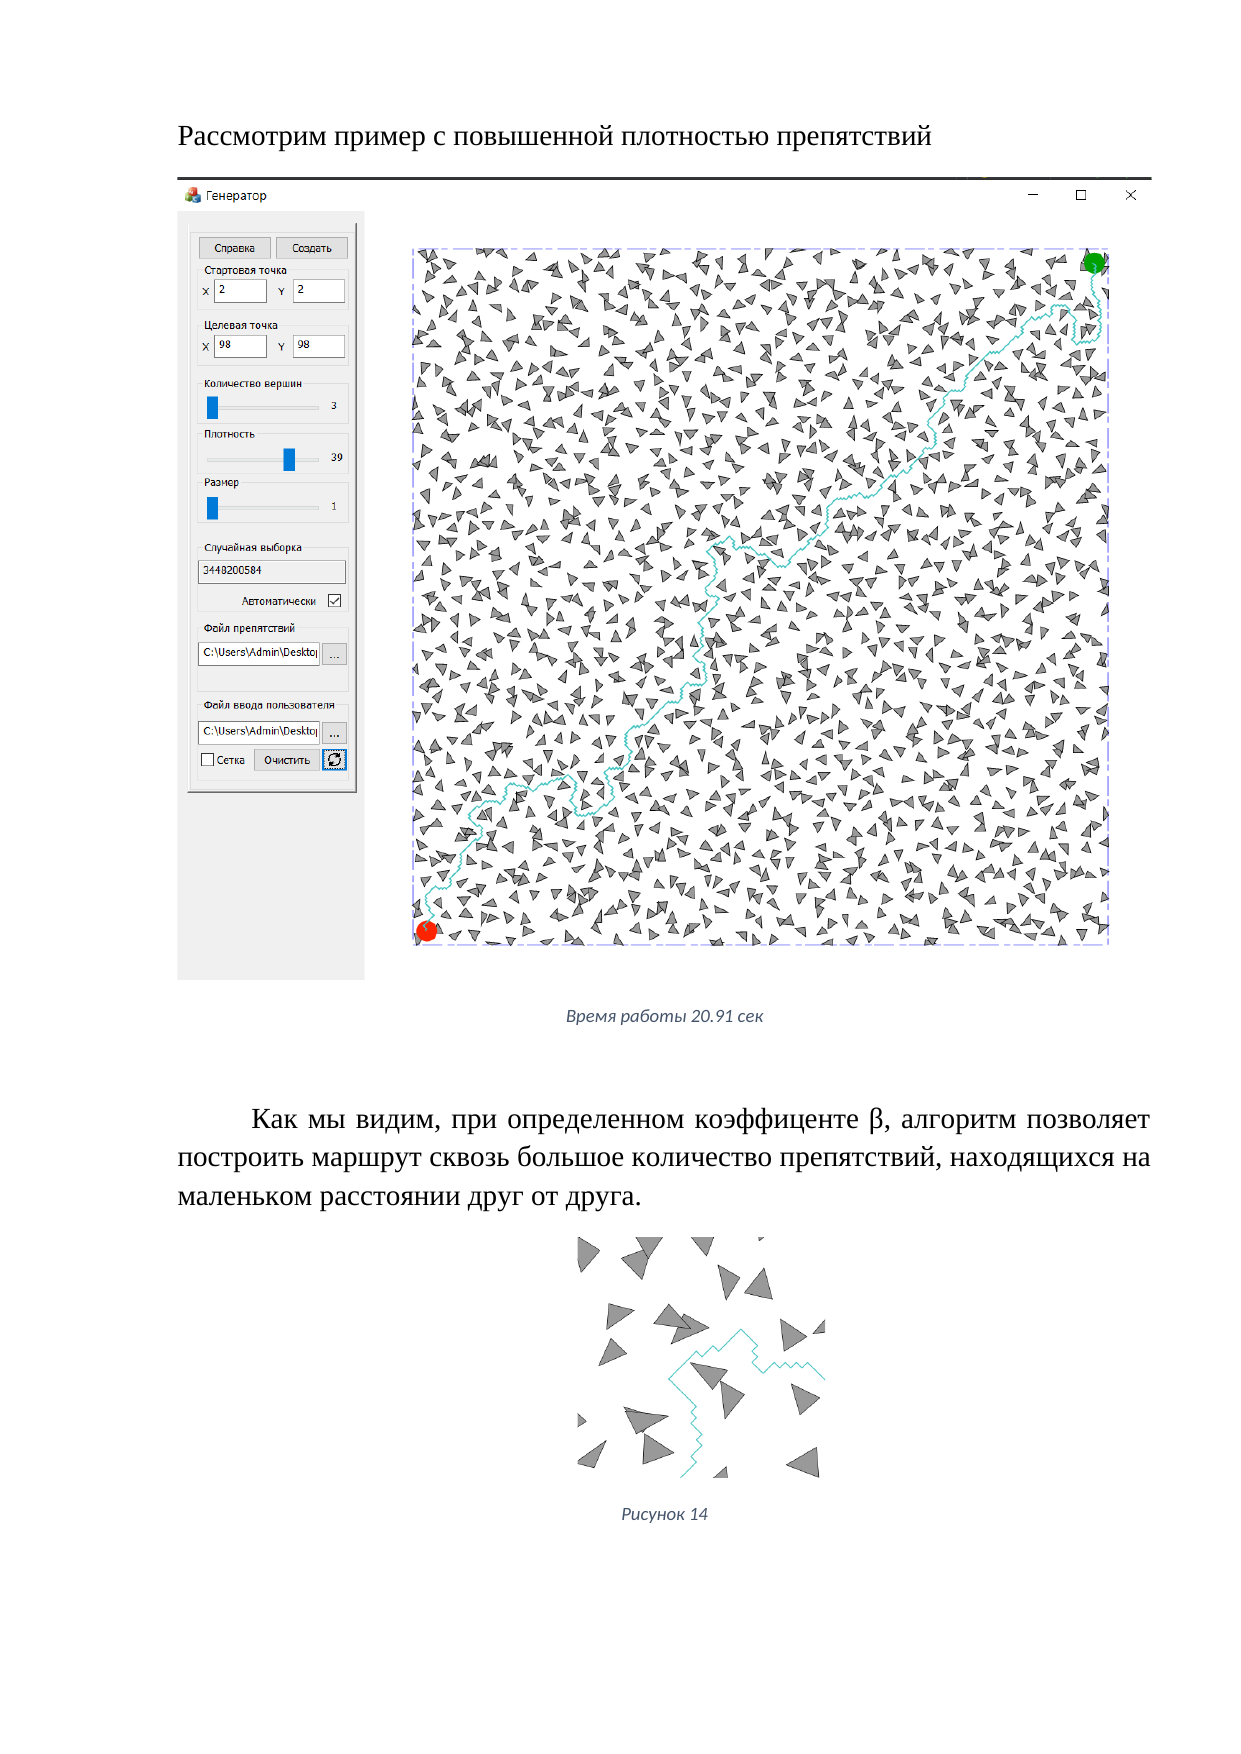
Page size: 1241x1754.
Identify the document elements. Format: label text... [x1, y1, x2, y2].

text Как мы видим, при определенном коэффиценте β, алгоритм позволяет построить маршрут сквозь большое количество препятствий, находящихся на маленьком расстоянии друг от друга. [177, 1101, 1152, 1212]
text Время работы 20.91 сек [177, 1004, 1152, 1027]
picture [577, 1237, 826, 1478]
text Рисунок 14 [177, 1502, 1152, 1525]
text Рассмотрим пример с повышенной плотностью препятствий [177, 118, 1152, 152]
picture [177, 177, 1152, 980]
